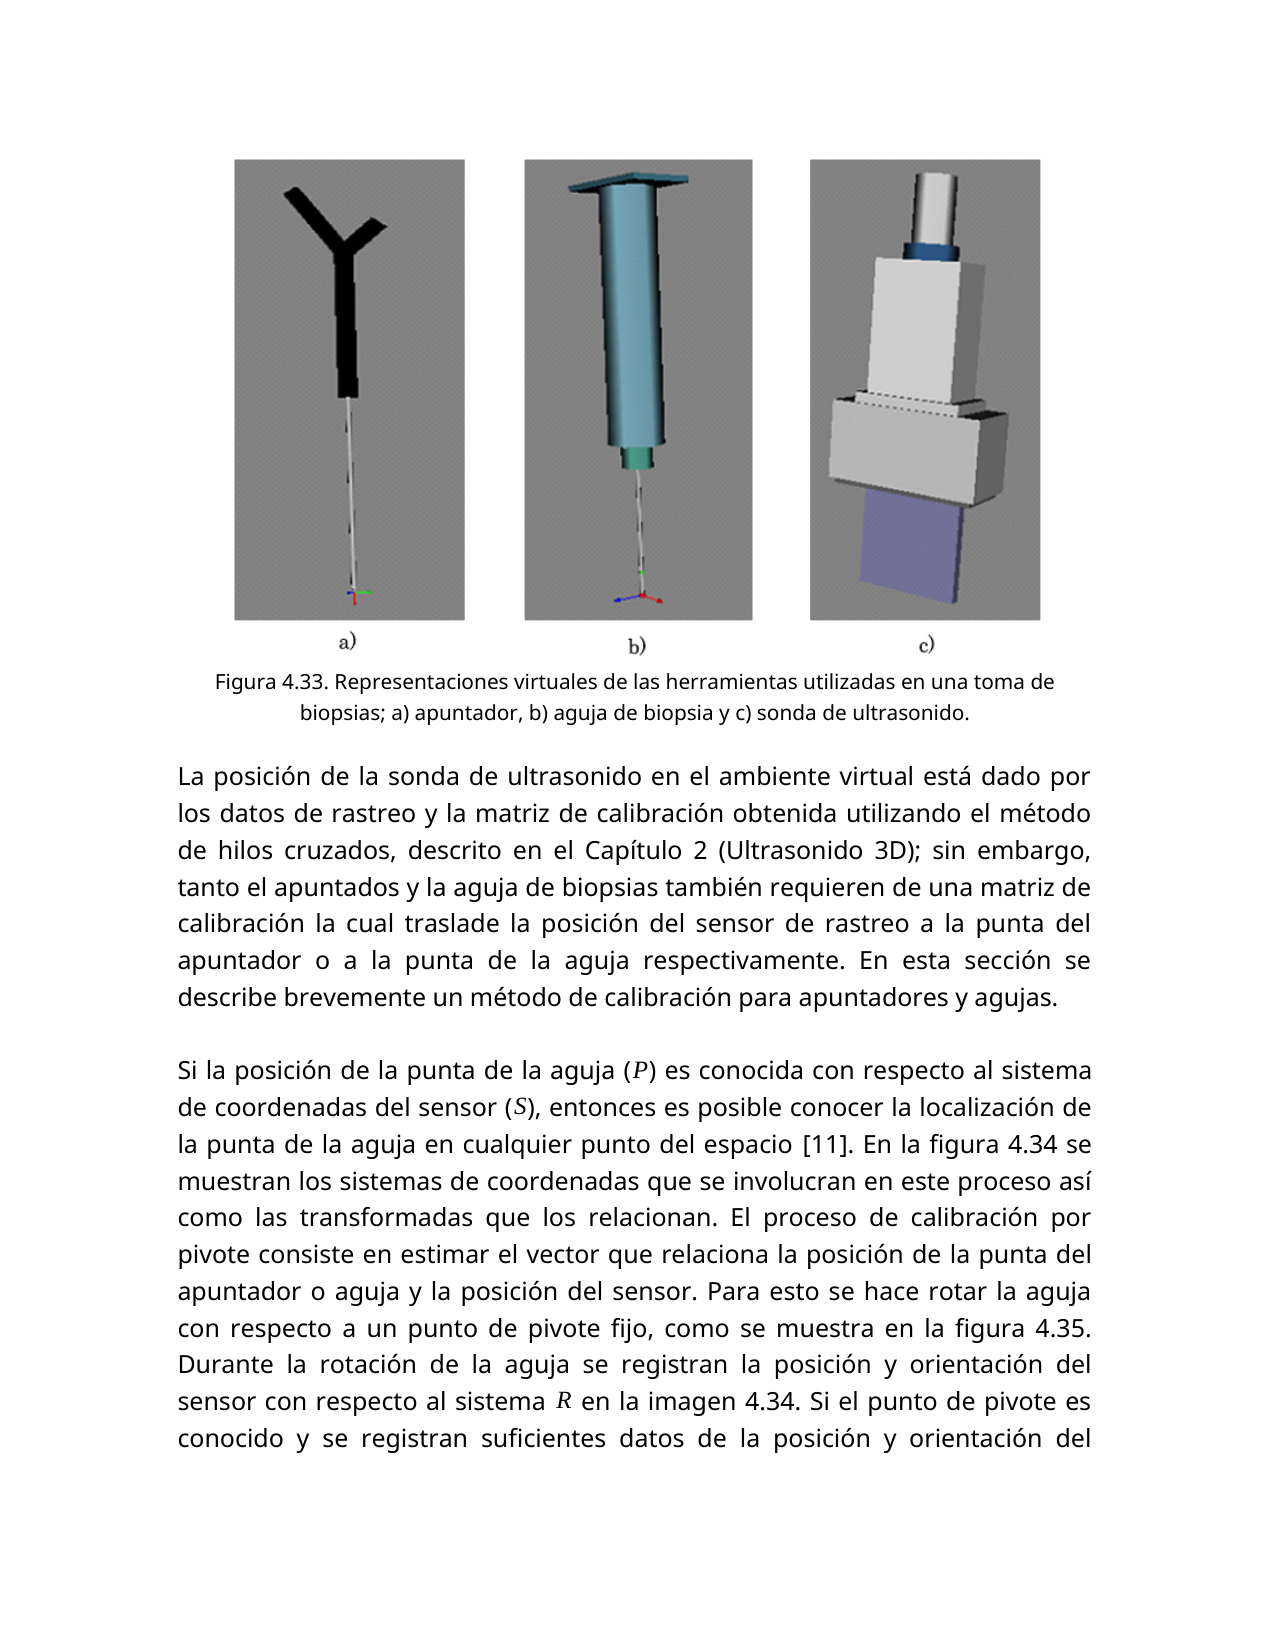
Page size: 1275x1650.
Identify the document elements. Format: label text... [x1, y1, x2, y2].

list La posición de la sonda de ultrasonido en el ambiente virtual está dado por los datos de rastreo y la matriz de calibración obtenida utilizando el método de hilos cruzados, descrito en el Capítulo 2 (Ultrasonido 3D); sin embargo, tanto el apuntados y la aguja de biopsias también requieren de una matriz de calibración la cual traslade la posición del sensor de rastreo a la punta del apuntador o a la punta de la aguja respectivamente. En esta sección se describe brevemente un método de calibración para apuntadores y agujas. [177, 759, 1093, 1013]
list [177, 1053, 1093, 1455]
list Figura 4.33. Representaciones virtuales de las herramientas utilizadas en una toma de biopsias; a) apuntador, b) aguja de biopsia y c) sonda de ultrasonido. [177, 667, 1093, 726]
picture [177, 147, 1098, 665]
